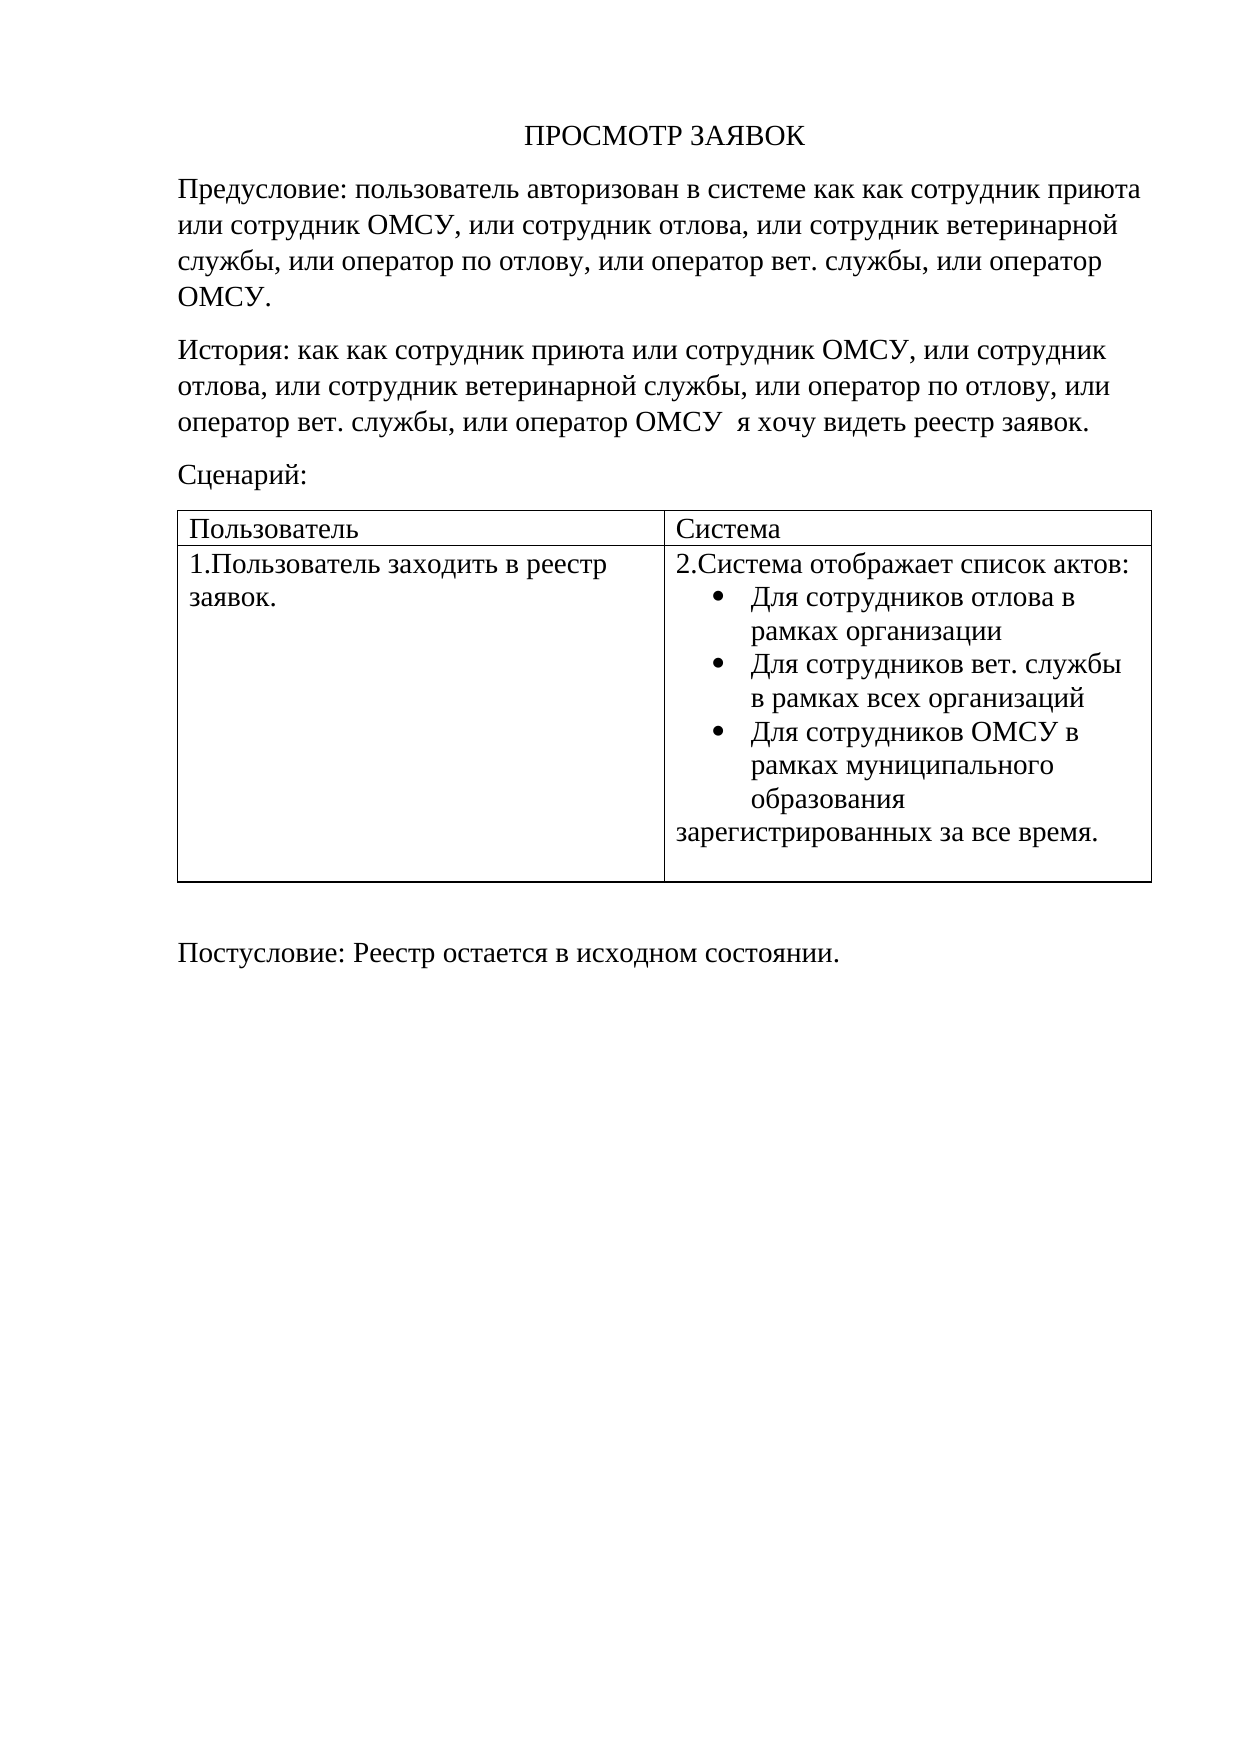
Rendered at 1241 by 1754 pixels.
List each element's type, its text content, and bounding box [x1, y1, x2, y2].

text Предусловие: пользователь авторизован в системе как как сотрудник приюта или сотрудник ОМСУ, или сотрудник отлова, или сотрудник ветеринарной службы, или оператор по отлову, или оператор вет. службы, или оператор ОМСУ. [177, 171, 1152, 313]
text Сценарий: [177, 457, 1152, 491]
text Постусловие: Реестр остается в исходном состоянии. [177, 935, 1152, 969]
table_cell 2.Система отображает список актов: Для сотрудников отлова в рамках организации Для сотрудников вет. службы в рамках всех организаций Для сотрудников ОМСУ в рамках муниципального образования зарегистрированных за все время. [665, 546, 1151, 881]
table_header Система [665, 511, 1151, 545]
table_cell 1.Пользователь заходить в реестр заявок. [178, 546, 664, 881]
text ПРОСМОТР ЗАЯВОК [177, 118, 1152, 152]
text История: как как сотрудник приюта или сотрудник ОМСУ, или сотрудник отлова, или сотрудник ветеринарной службы, или оператор по отлову, или оператор вет. службы, или оператор ОМСУ я хочу видеть реестр заявок. [177, 332, 1152, 438]
table_header Пользователь [178, 511, 664, 545]
